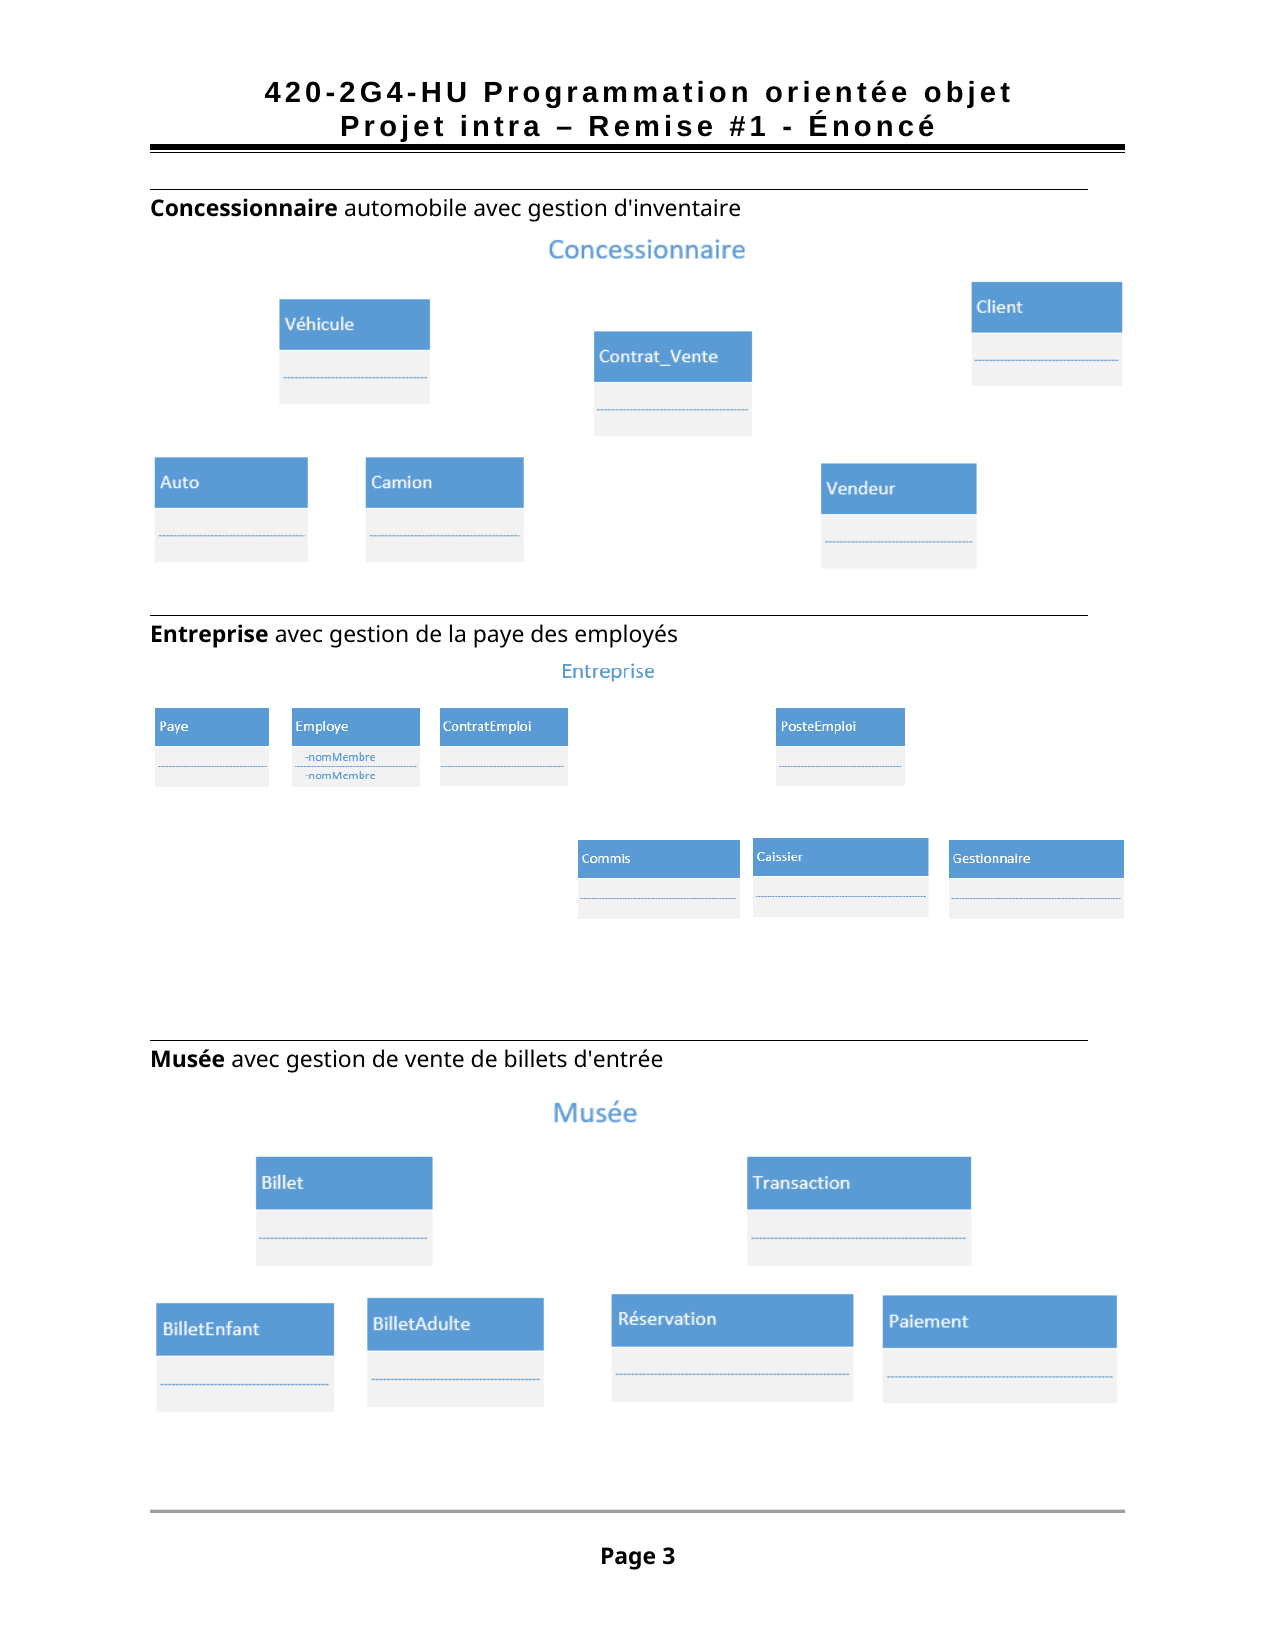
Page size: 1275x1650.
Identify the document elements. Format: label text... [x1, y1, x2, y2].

text Musée avec gestion de vente de billets d'entrée [150, 1041, 1088, 1075]
text Entreprise avec gestion de la paye des employés [150, 616, 1088, 649]
text Concessionnaire automobile avec gestion d'inventaire [150, 190, 1088, 223]
picture [150, 1081, 1125, 1420]
picture [150, 655, 1125, 922]
picture [150, 229, 1125, 571]
